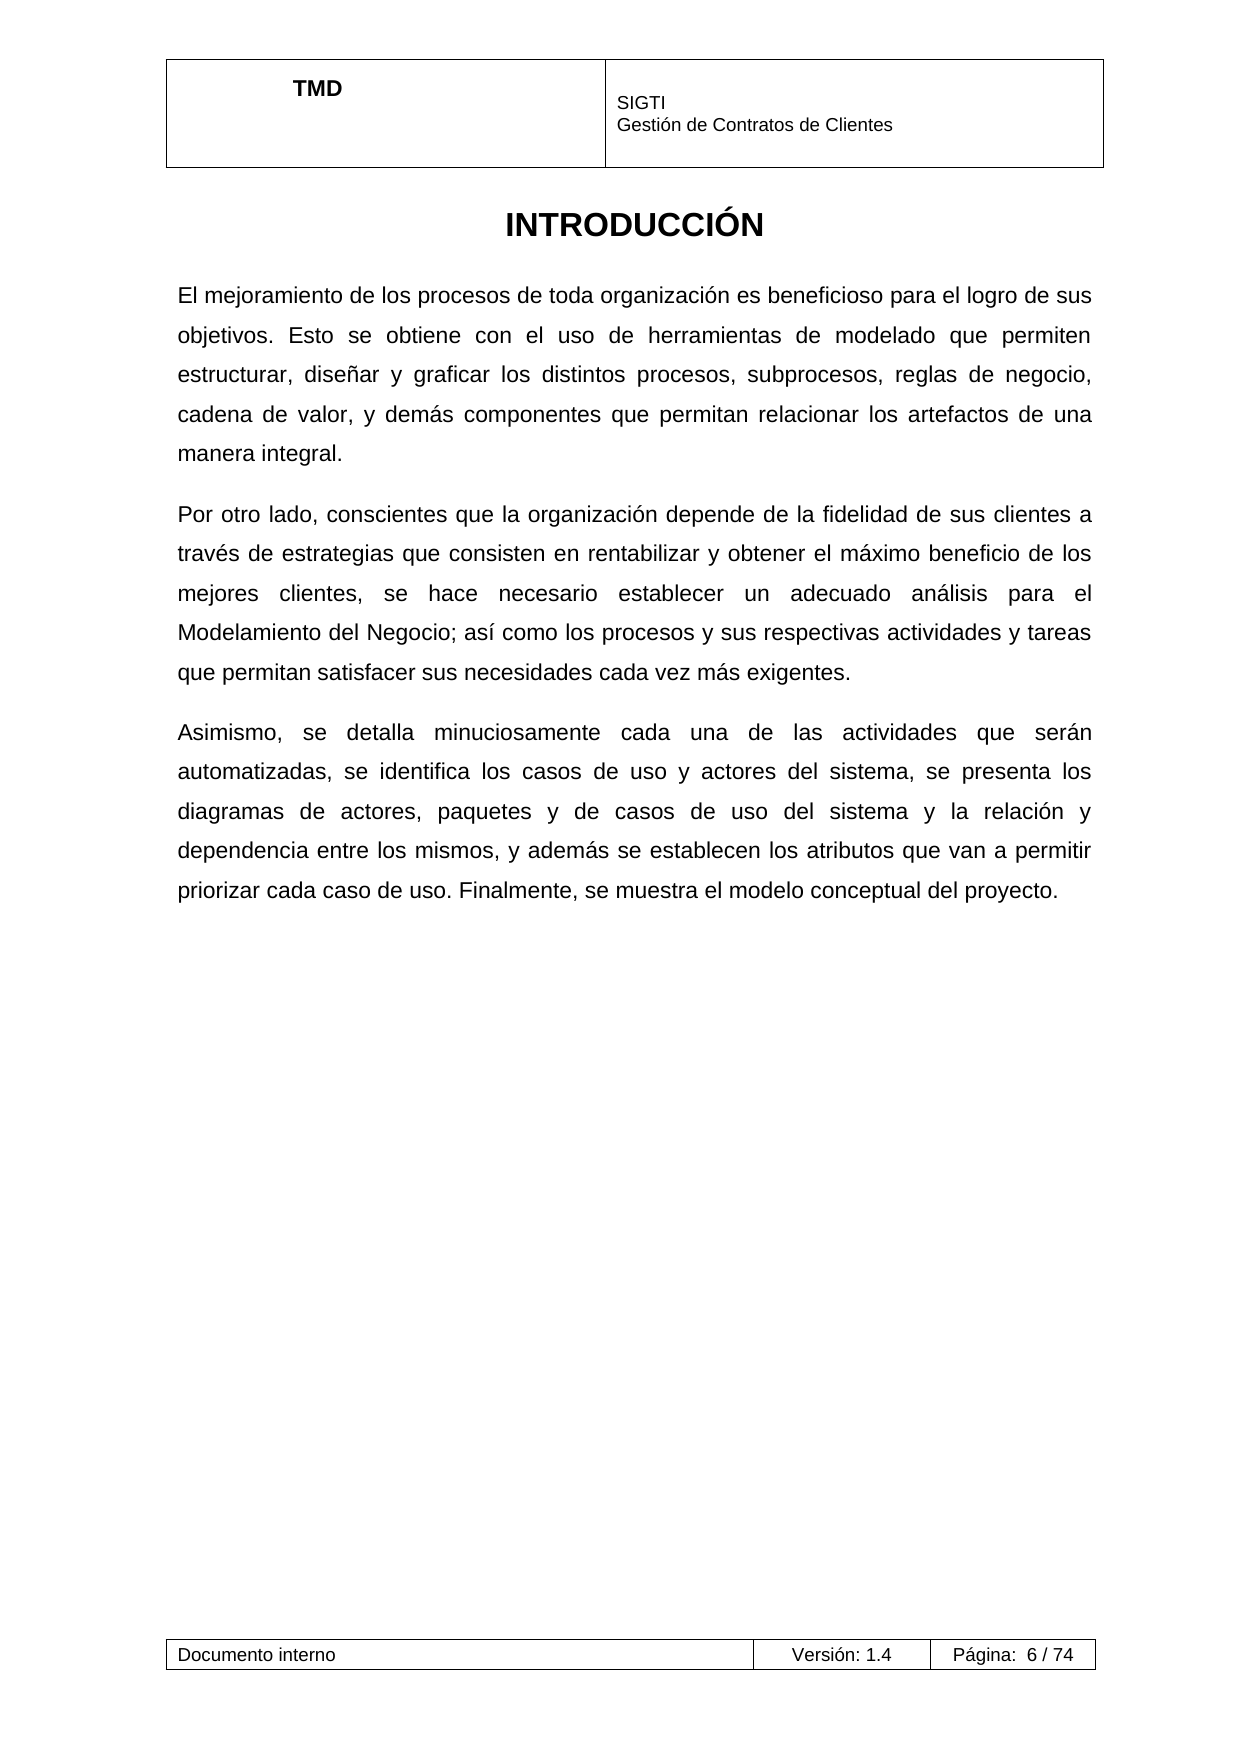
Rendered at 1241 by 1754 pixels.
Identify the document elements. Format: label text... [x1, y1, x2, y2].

text Asimismo, se detalla minuciosamente cada una de las actividades que serán automatizadas, se identifica los casos de uso y actores del sistema, se presenta los diagramas de actores, paquetes y de casos de uso del sistema y la relación y dependencia entre los mismos, y además se establecen los atributos que van a permitir priorizar cada caso de uso. Finalmente, se muestra el modelo conceptual del proyecto. [177, 719, 1092, 903]
text Por otro lado, conscientes que la organización depende de la fidelidad de sus clientes a través de estrategias que consisten en rentabilizar y obtener el máximo beneficio de los mejores clientes, se hace necesario establecer un adecuado análisis para el Modelamiento del Negocio; así como los procesos y sus respectivas actividades y tareas que permitan satisfacer sus necesidades cada vez más exigentes. [177, 501, 1092, 685]
text El mejoramiento de los procesos de toda organización es beneficioso para el logro de sus objetivos. Esto se obtiene con el uso de herramientas de modelado que permiten estructurar, diseñar y graficar los distintos procesos, subprocesos, reglas de negocio, cadena de valor, y demás componentes que permitan relacionar los artefactos de una manera integral. [177, 282, 1092, 467]
subtitle INTRODUCCIÓN [177, 206, 1092, 282]
